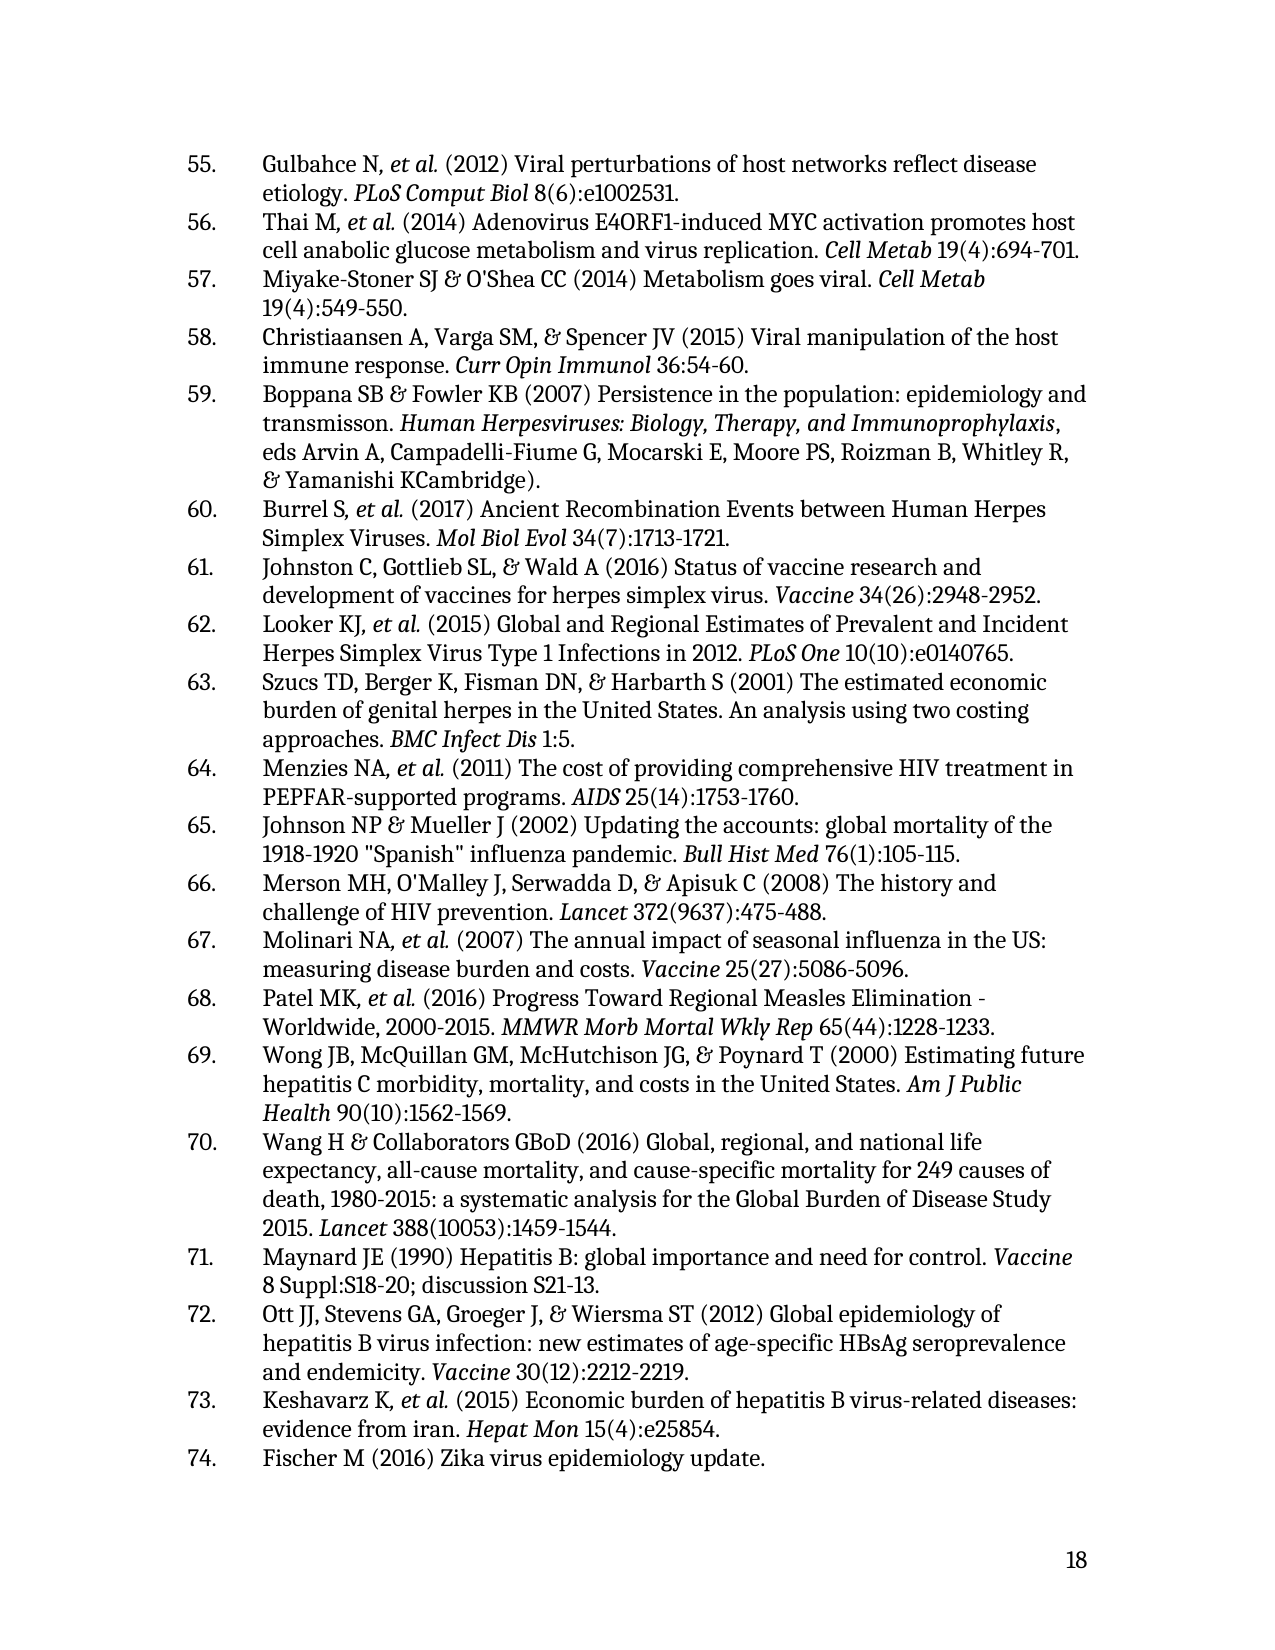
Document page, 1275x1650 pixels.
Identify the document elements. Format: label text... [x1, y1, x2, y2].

text 62. Looker KJ, et al. (2015) Global and Regional Estimates of Prevalent and Incident Herpes Simplex Virus Type 1 Infections in 2012. PLoS One 10(10):e0140765. [187, 610, 1087, 667]
text 69. Wong JB, McQuillan GM, McHutchison JG, & Poynard T (2000) Estimating future hepatitis C morbidity, mortality, and costs in the United States. Am J Public Health 90(10):1562-1569. [187, 1041, 1087, 1127]
text 68. Patel MK, et al. (2016) Progress Toward Regional Measles Elimination - Worldwide, 2000-2015. MMWR Morb Mortal Wkly Rep 65(44):1228-1233. [187, 984, 1087, 1041]
text 66. Merson MH, O'Malley J, Serwadda D, & Apisuk C (2008) The history and challenge of HIV prevention. Lancet 372(9637):475-488. [187, 869, 1087, 926]
text 72. Ott JJ, Stevens GA, Groeger J, & Wiersma ST (2012) Global epidemiology of hepatitis B virus infection: new estimates of age-specific HBsAg seroprevalence and endemicity. Vaccine 30(12):2212-2219. [187, 1300, 1087, 1386]
text 58. Christiaansen A, Varga SM, & Spencer JV (2015) Viral manipulation of the host immune response. Curr Opin Immunol 36:54-60. [187, 322, 1087, 380]
text 63. Szucs TD, Berger K, Fisman DN, & Harbarth S (2001) The estimated economic burden of genital herpes in the United States. An analysis using two costing approaches. BMC Infect Dis 1:5. [187, 667, 1087, 754]
text 65. Johnson NP & Mueller J (2002) Updating the accounts: global mortality of the 1918-1920 "Spanish" influenza pandemic. Bull Hist Med 76(1):105-115. [187, 811, 1087, 869]
text 70. Wang H & Collaborators GBoD (2016) Global, regional, and national life expectancy, all-cause mortality, and cause-specific mortality for 249 causes of death, 1980-2015: a systematic analysis for the Global Burden of Disease Study 2015. Lancet 388(10053):1459-1544. [187, 1127, 1087, 1242]
text 74. Fischer M (2016) Zika virus epidemiology update. [187, 1444, 1087, 1472]
text 73. Keshavarz K, et al. (2015) Economic burden of hepatitis B virus-related diseases: evidence from iran. Hepat Mon 15(4):e25854. [187, 1386, 1087, 1444]
text 56. Thai M, et al. (2014) Adenovirus E4ORF1-induced MYC activation promotes host cell anabolic glucose metabolism and virus replication. Cell Metab 19(4):694-701. [187, 207, 1087, 265]
text 55. Gulbahce N, et al. (2012) Viral perturbations of host networks reflect disease etiology. PLoS Comput Biol 8(6):e1002531. [187, 150, 1087, 207]
text 64. Menzies NA, et al. (2011) The cost of providing comprehensive HIV treatment in PEPFAR-supported programs. AIDS 25(14):1753-1760. [187, 754, 1087, 811]
text 57. Miyake-Stoner SJ & O'Shea CC (2014) Metabolism goes viral. Cell Metab 19(4):549-550. [187, 265, 1087, 322]
text 60. Burrel S, et al. (2017) Ancient Recombination Events between Human Herpes Simplex Viruses. Mol Biol Evol 34(7):1713-1721. [187, 495, 1087, 552]
text 61. Johnston C, Gottlieb SL, & Wald A (2016) Status of vaccine research and development of vaccines for herpes simplex virus. Vaccine 34(26):2948-2952. [187, 552, 1087, 610]
text 59. Boppana SB & Fowler KB (2007) Persistence in the population: epidemiology and transmisson. Human Herpesviruses: Biology, Therapy, and Immunoprophylaxis, eds Arvin A, Campadelli-Fiume G, Mocarski E, Moore PS, Roizman B, Whitley R, & Yamanishi KCambridge). [187, 380, 1087, 495]
text 67. Molinari NA, et al. (2007) The annual impact of seasonal influenza in the US: measuring disease burden and costs. Vaccine 25(27):5086-5096. [187, 926, 1087, 984]
text 71. Maynard JE (1990) Hepatitis B: global importance and need for control. Vaccine 8 Suppl:S18-20; discussion S21-13. [187, 1242, 1087, 1300]
